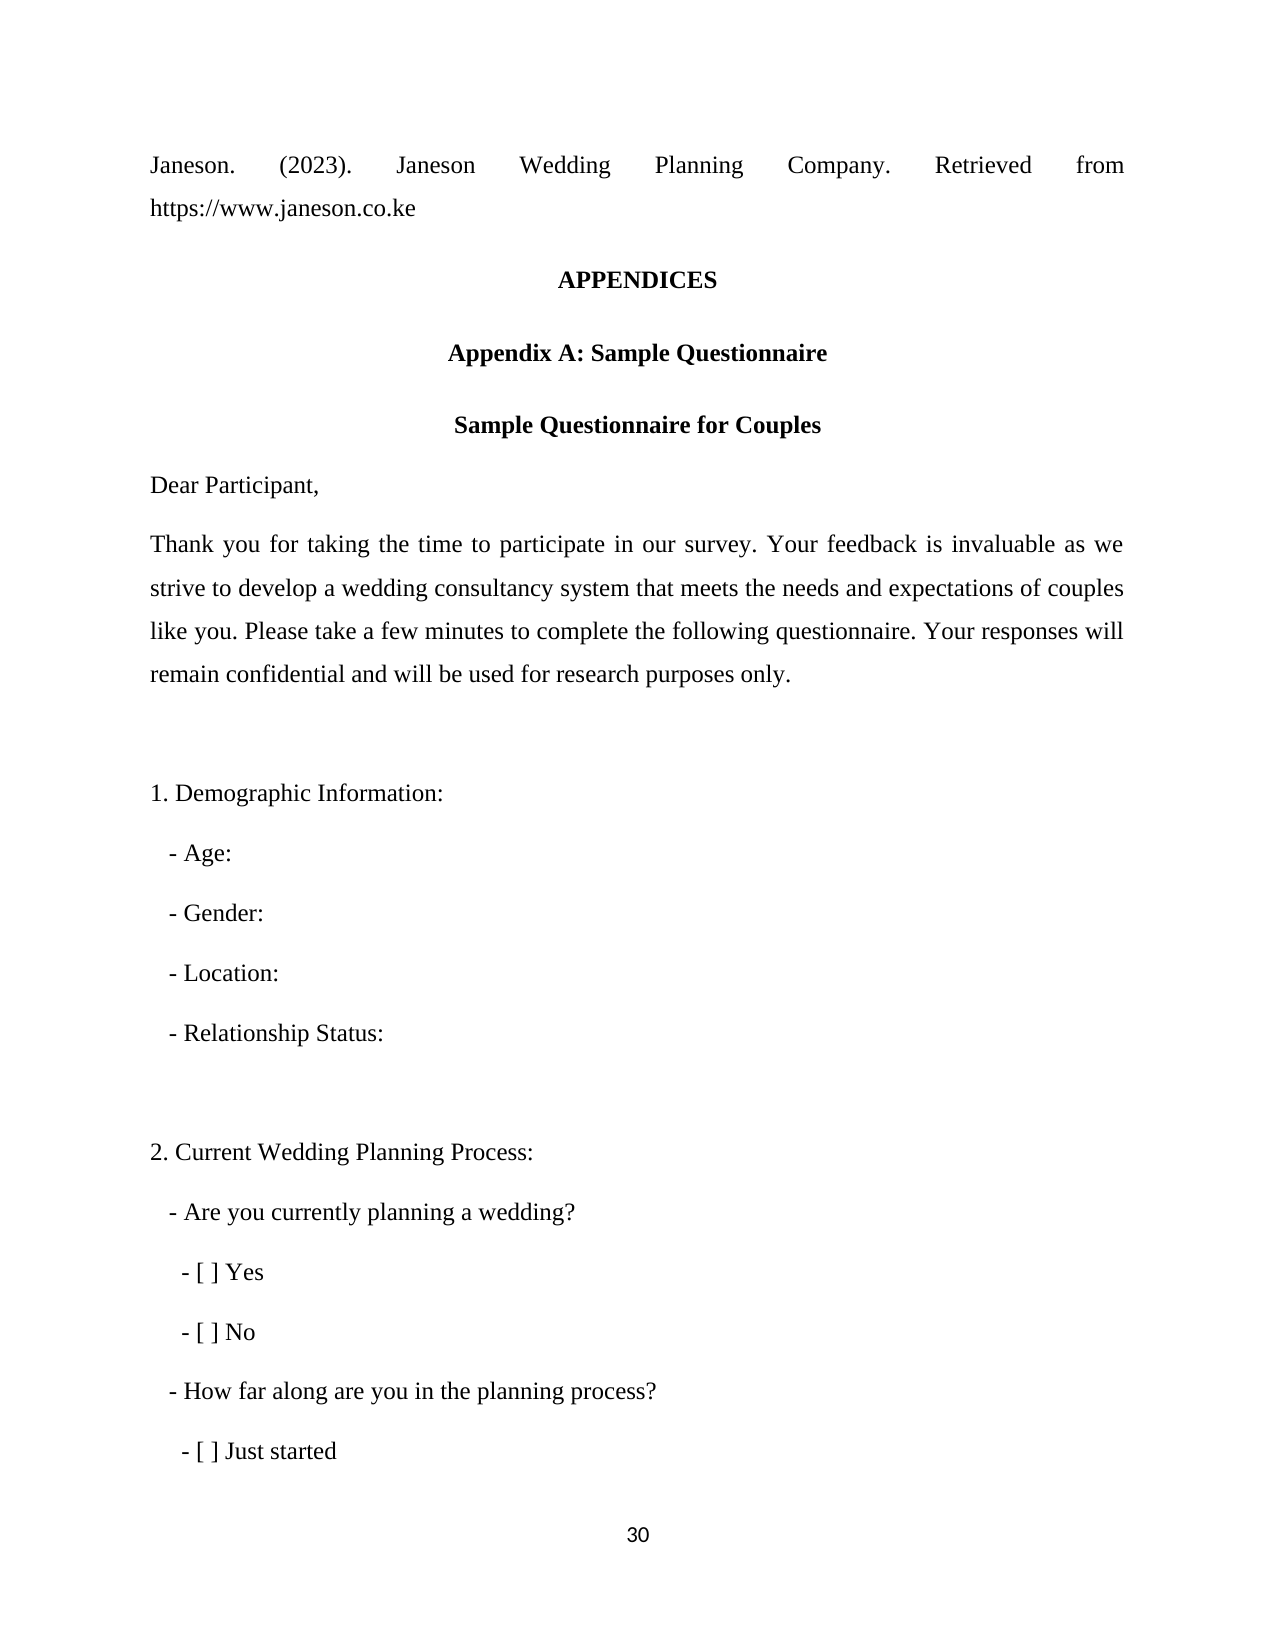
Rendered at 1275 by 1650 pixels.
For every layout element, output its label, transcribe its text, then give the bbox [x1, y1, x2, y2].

text - [ ] Yes [150, 1257, 1125, 1286]
text Sample Questionnaire for Couples [150, 410, 1125, 439]
text - Relationship Status: [150, 1018, 1125, 1046]
text 1. Demographic Information: [150, 778, 1125, 807]
text Dear Participant, [150, 470, 1125, 498]
text - How far along are you in the planning process? [150, 1376, 1125, 1405]
text Janeson. (2023). Janeson Wedding Planning Company. Retrieved from https://www.janeson.co.ke [150, 150, 1125, 222]
subtitle APPENDICES [150, 265, 1125, 294]
text - Age: [150, 838, 1125, 867]
text - Location: [150, 958, 1125, 987]
text - [ ] No [150, 1317, 1125, 1345]
text 2. Current Wedding Planning Process: [150, 1137, 1125, 1166]
text - Are you currently planning a wedding? [150, 1197, 1125, 1226]
subtitle Appendix A: Sample Questionnaire [150, 338, 1125, 366]
text - Gender: [150, 898, 1125, 927]
text Thank you for taking the time to participate in our survey. Your feedback is invaluable as we strive to develop a wedding consultancy system that meets the needs and expectations of couples like you. Please take a few minutes to complete the following questionnaire. Your responses will remain confidential and will be used for research purposes only. [150, 529, 1125, 688]
text - [ ] Just started [150, 1436, 1125, 1465]
